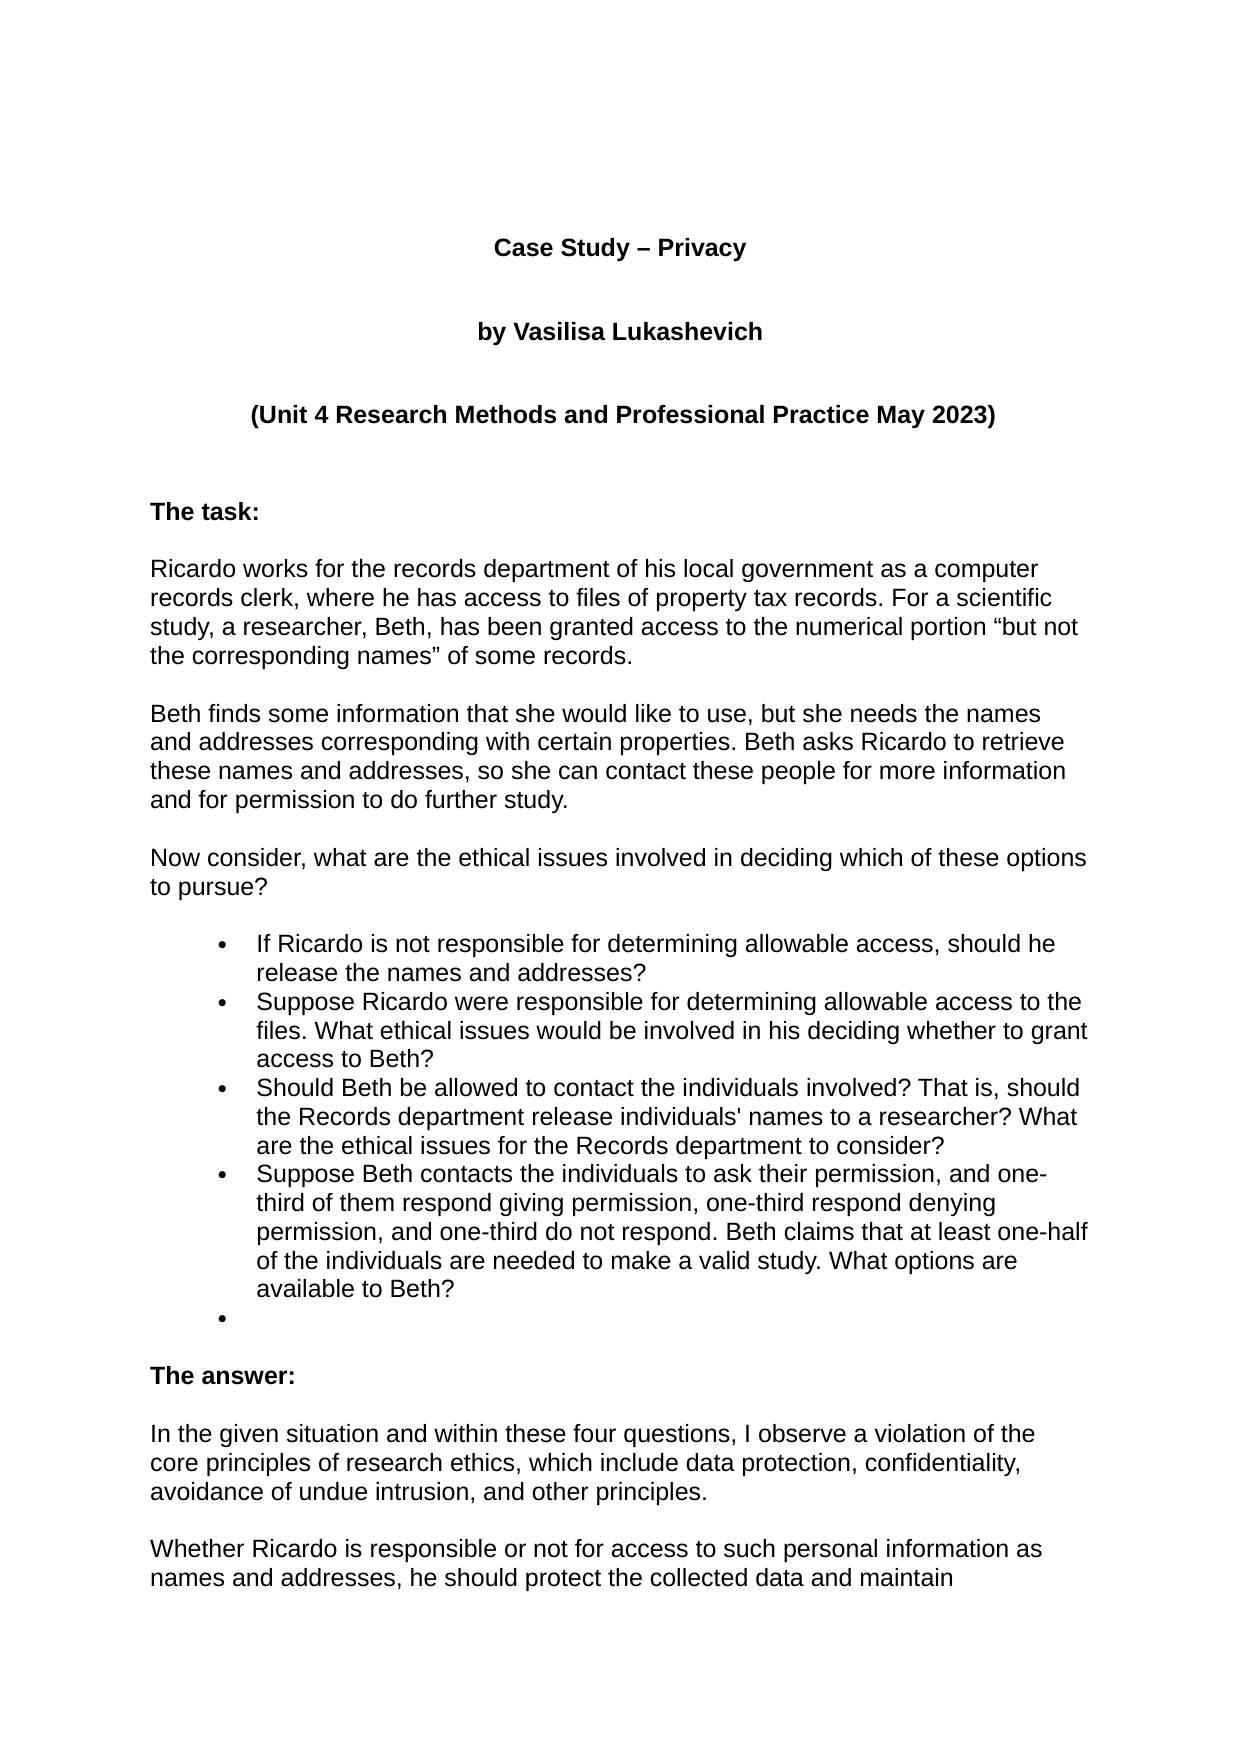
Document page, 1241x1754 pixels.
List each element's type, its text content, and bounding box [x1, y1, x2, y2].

list Suppose Ricardo were responsible for determining allowable access to the files. What ethical issues would be involved in his deciding whether to grant access to Beth? [219, 987, 1090, 1073]
subtitle (Unit 4 Research Methods and Professional Practice May 2023) [150, 400, 1090, 429]
text Now consider, what are the ethical issues involved in deciding which of these options to pursue? [150, 843, 1090, 900]
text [150, 1534, 1090, 1592]
text The answer: [150, 1361, 1090, 1390]
text The task: [150, 497, 1090, 526]
list Suppose Beth contacts the individuals to ask their permission, and one-third of them respond giving permission, one-third respond denying permission, and one-third do not respond. Beth claims that at least one-half of the individuals are needed to make a valid study. What options are available to Beth? [219, 1159, 1090, 1303]
list Should Beth be allowed to contact the individuals involved? That is, should the Records department release individuals' names to a researcher? What are the ethical issues for the Records department to consider? [219, 1073, 1090, 1159]
text Ricardo works for the records department of his local government as a computer records clerk, where he has access to files of property tax records. For a scientific study, a researcher, Beth, has been granted access to the numerical portion “but not the corresponding names” of some records. [150, 554, 1090, 669]
subtitle by Vasilisa Lukashevich [150, 317, 1090, 346]
text In the given situation and within these four questions, I observe a violation of the core principles of research ethics, which include data protection, confidentiality, avoidance of undue intrusion, and other principles. [150, 1419, 1090, 1505]
subtitle Case Study – Privacy [150, 205, 1090, 262]
list If Ricardo is not responsible for determining allowable access, should he release the names and addresses? [219, 929, 1090, 987]
text Beth finds some information that she would like to use, but she needs the names and addresses corresponding with certain properties. Beth asks Ricardo to retrieve these names and addresses, so she can contact these people for more information and for permission to do further study. [150, 698, 1090, 813]
